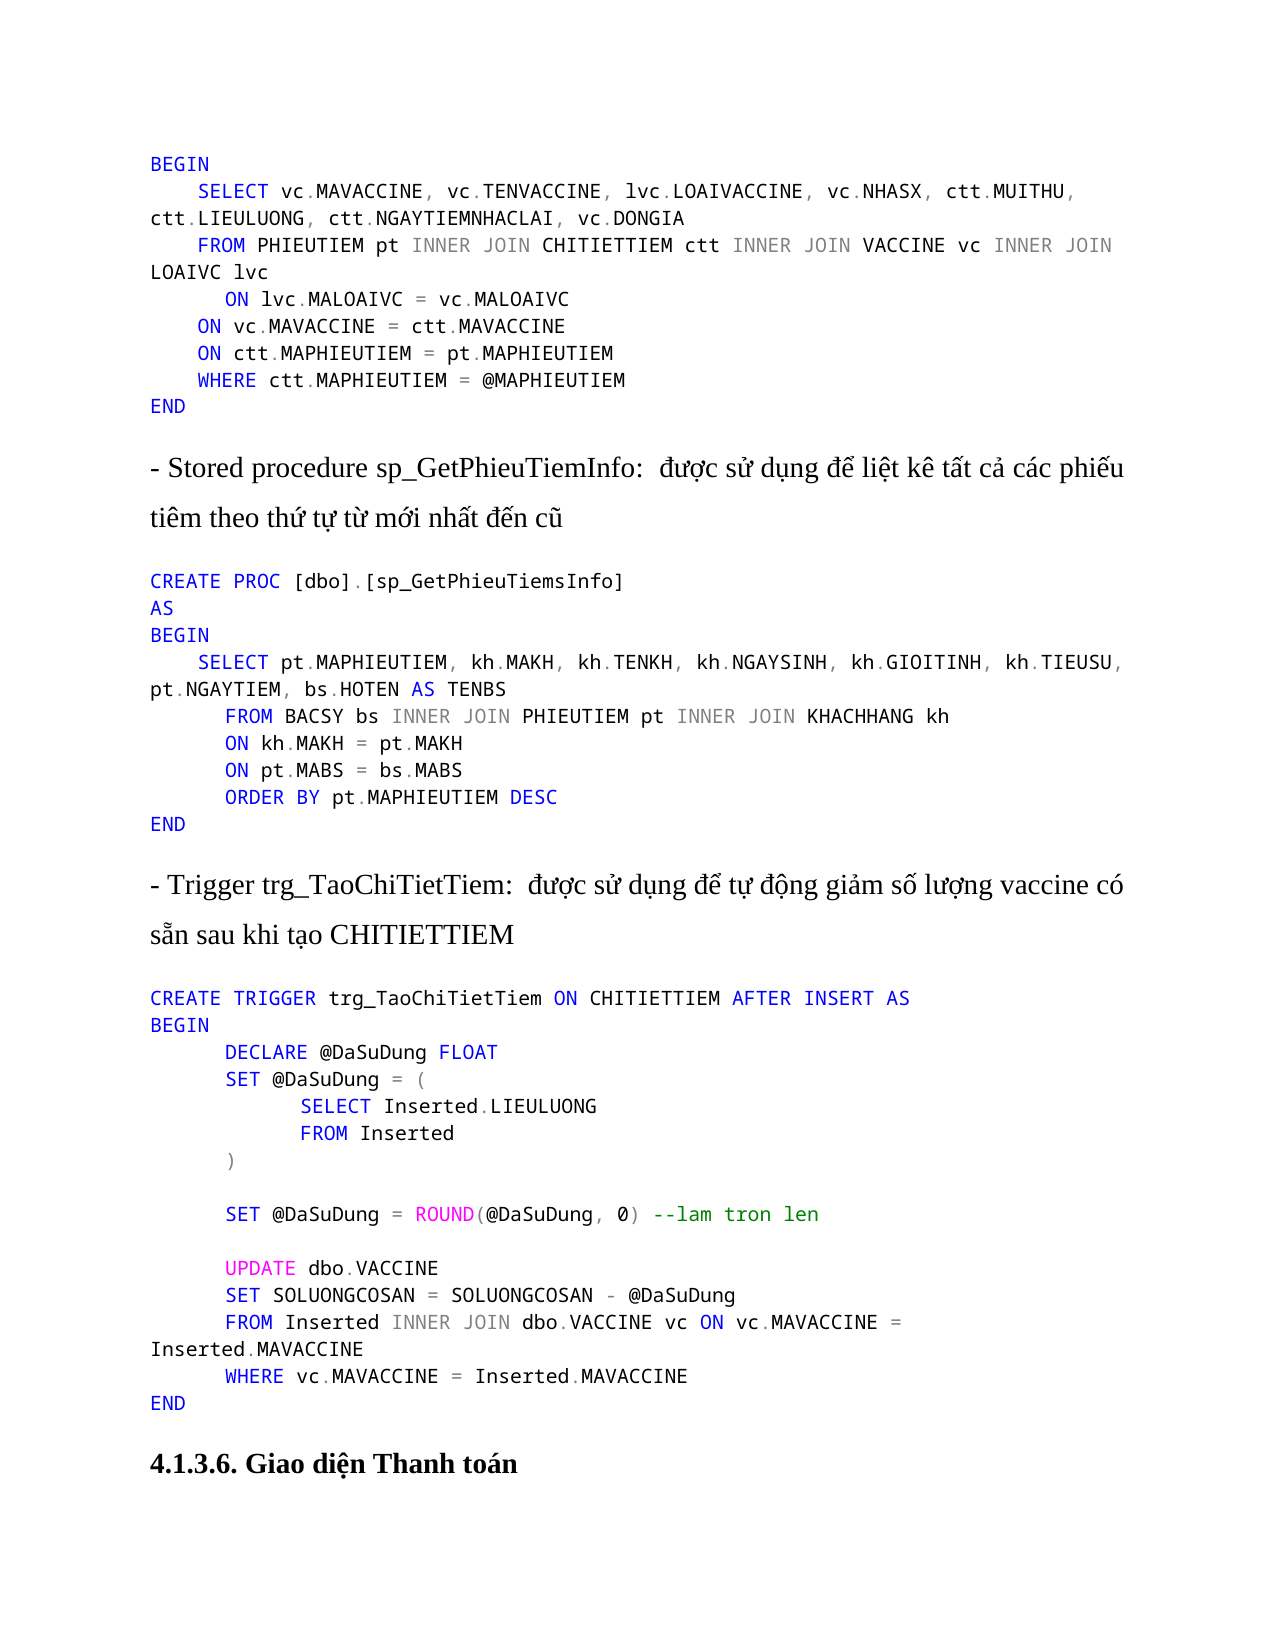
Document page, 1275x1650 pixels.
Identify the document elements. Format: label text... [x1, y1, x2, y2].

text ON lvc.MALOAIVC = vc.MALOAIVC [150, 285, 1125, 312]
text AS [150, 594, 1125, 621]
text FROM Inserted [150, 1119, 1125, 1146]
text ORDER BY pt.MAPHIEUTIEM DESC [150, 783, 1125, 810]
text BEGIN [150, 621, 1125, 648]
text END [150, 1389, 1125, 1416]
text SET SOLUONGCOSAN = SOLUONGCOSAN - @DaSuDung [150, 1281, 1125, 1308]
text SET @DaSuDung = ROUND(@DaSuDung, 0) --lam tron len [150, 1200, 1125, 1227]
text END [150, 393, 1125, 420]
text SET @DaSuDung = ( [150, 1065, 1125, 1092]
text ON kh.MAKH = pt.MAKH [150, 729, 1125, 756]
text ) [150, 1146, 1125, 1173]
text DECLARE @DaSuDung FLOAT [150, 1038, 1125, 1065]
text FROM Inserted INNER JOIN dbo.VACCINE vc ON vc.MAVACCINE = Inserted.MAVACCINE [150, 1308, 1125, 1362]
text - Trigger trg_TaoChiTietTiem: được sử dụng để tự động giảm số lượng vaccine có sẵn sau khi tạo CHITIETTIEM [150, 867, 1125, 951]
text SELECT Inserted.LIEULUONG [150, 1092, 1125, 1119]
text BEGIN [150, 1011, 1125, 1038]
text BEGIN [150, 150, 1125, 177]
text END [150, 810, 1125, 837]
text SELECT vc.MAVACCINE, vc.TENVACCINE, lvc.LOAIVACCINE, vc.NHASX, ctt.MUITHU, ctt.LIEULUONG, ctt.NGAYTIEMNHACLAI, vc.DONGIA [150, 177, 1125, 231]
text SELECT pt.MAPHIEUTIEM, kh.MAKH, kh.TENKH, kh.NGAYSINH, kh.GIOITINH, kh.TIEUSU, pt.NGAYTIEM, bs.HOTEN AS TENBS [150, 648, 1125, 702]
text CREATE TRIGGER trg_TaoChiTietTiem ON CHITIETTIEM AFTER INSERT AS [150, 984, 1125, 1011]
text WHERE vc.MAVACCINE = Inserted.MAVACCINE [150, 1362, 1125, 1389]
text UPDATE dbo.VACCINE [150, 1254, 1125, 1281]
text ON vc.MAVACCINE = ctt.MAVACCINE [150, 312, 1125, 339]
text - Stored procedure sp_GetPhieuTiemInfo: được sử dụng để liệt kê tất cả các phiếu tiêm theo thứ tự từ mới nhất đến cũ [150, 450, 1125, 534]
text FROM PHIEUTIEM pt INNER JOIN CHITIETTIEM ctt INNER JOIN VACCINE vc INNER JOIN LOAIVC lvc [150, 231, 1125, 285]
text WHERE ctt.MAPHIEUTIEM = @MAPHIEUTIEM [150, 366, 1125, 393]
text ON pt.MABS = bs.MABS [150, 756, 1125, 783]
text 4.1.3.6. Giao diện Thanh toán [150, 1446, 1125, 1480]
text FROM BACSY bs INNER JOIN PHIEUTIEM pt INNER JOIN KHACHHANG kh [150, 702, 1125, 729]
text CREATE PROC [dbo].[sp_GetPhieuTiemsInfo] [150, 567, 1125, 594]
text ON ctt.MAPHIEUTIEM = pt.MAPHIEUTIEM [150, 339, 1125, 366]
